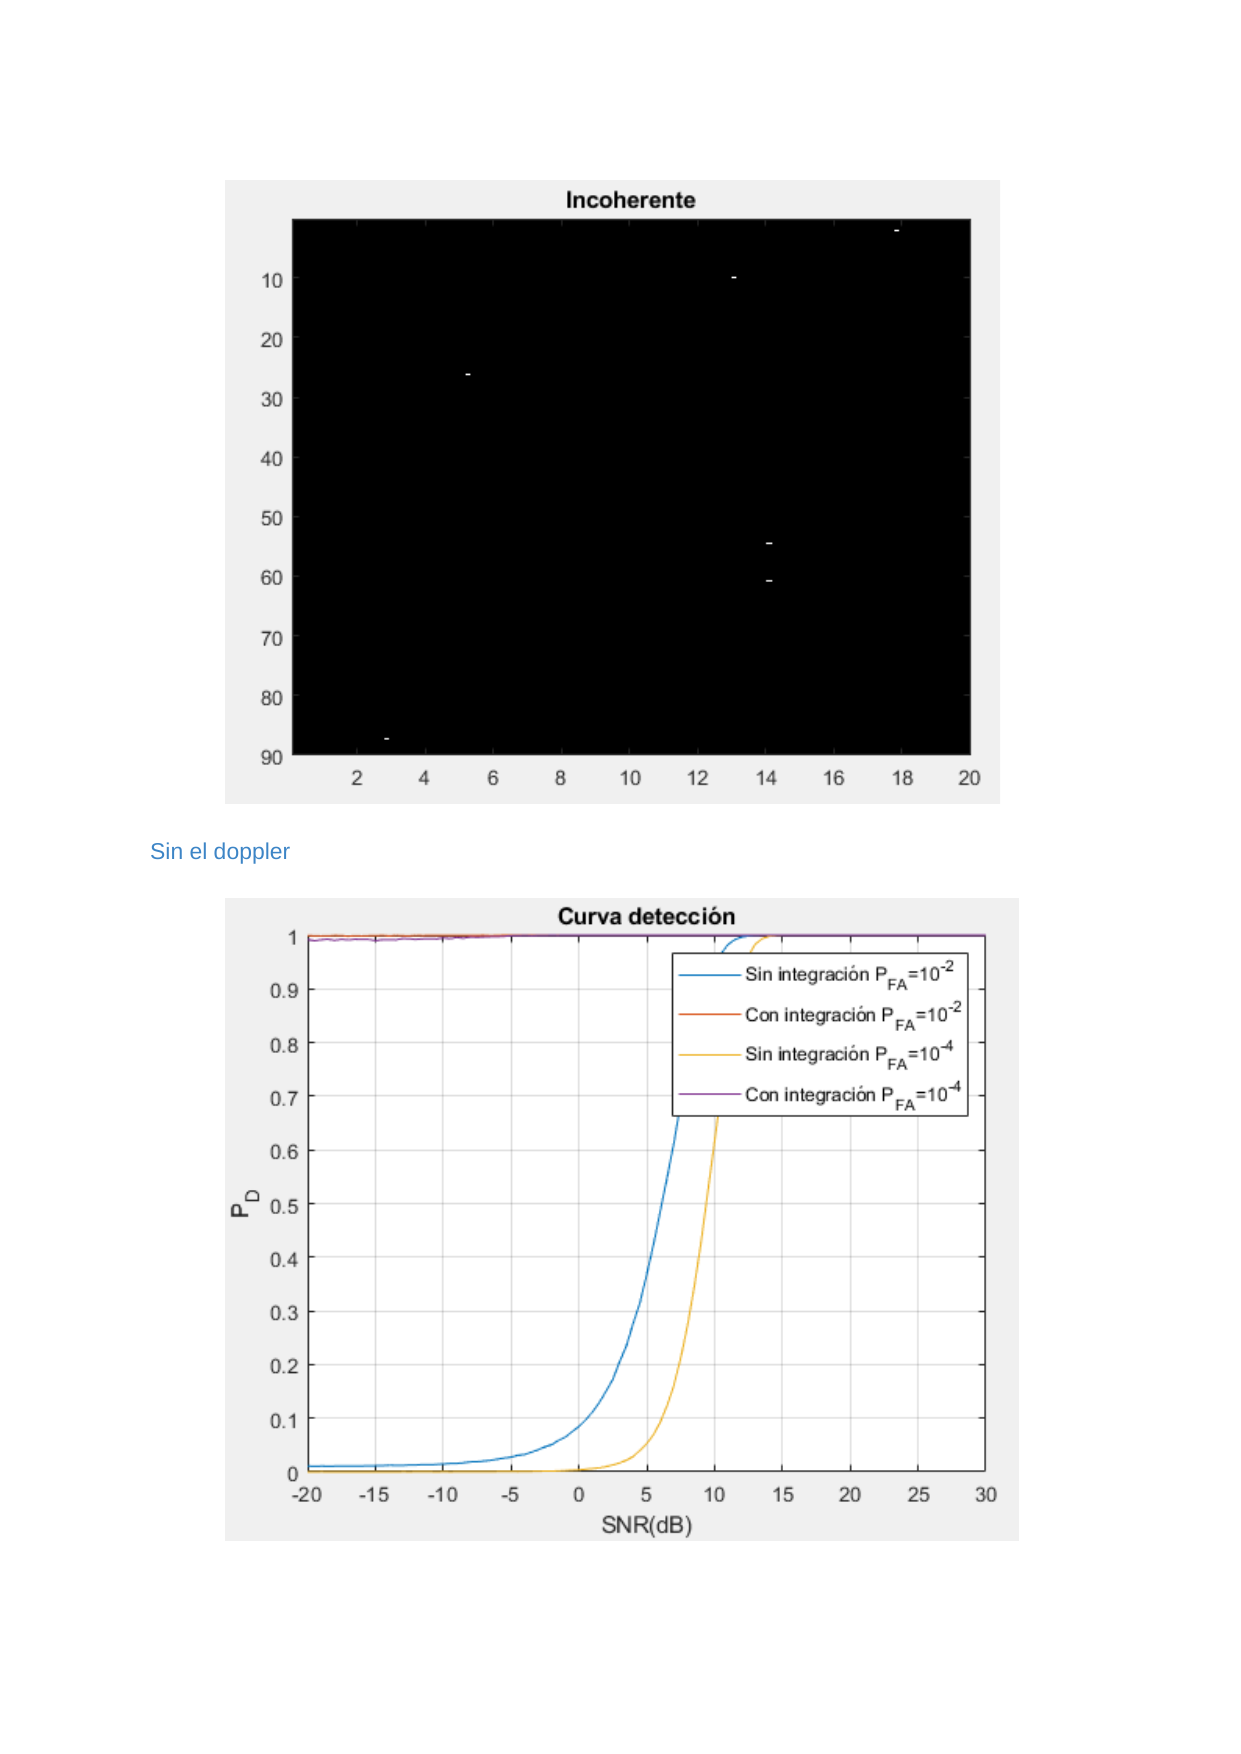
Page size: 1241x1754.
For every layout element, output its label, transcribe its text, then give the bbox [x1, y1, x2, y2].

picture [225, 898, 1019, 1541]
picture [225, 180, 1001, 804]
text Sin el doppler [150, 838, 1090, 864]
